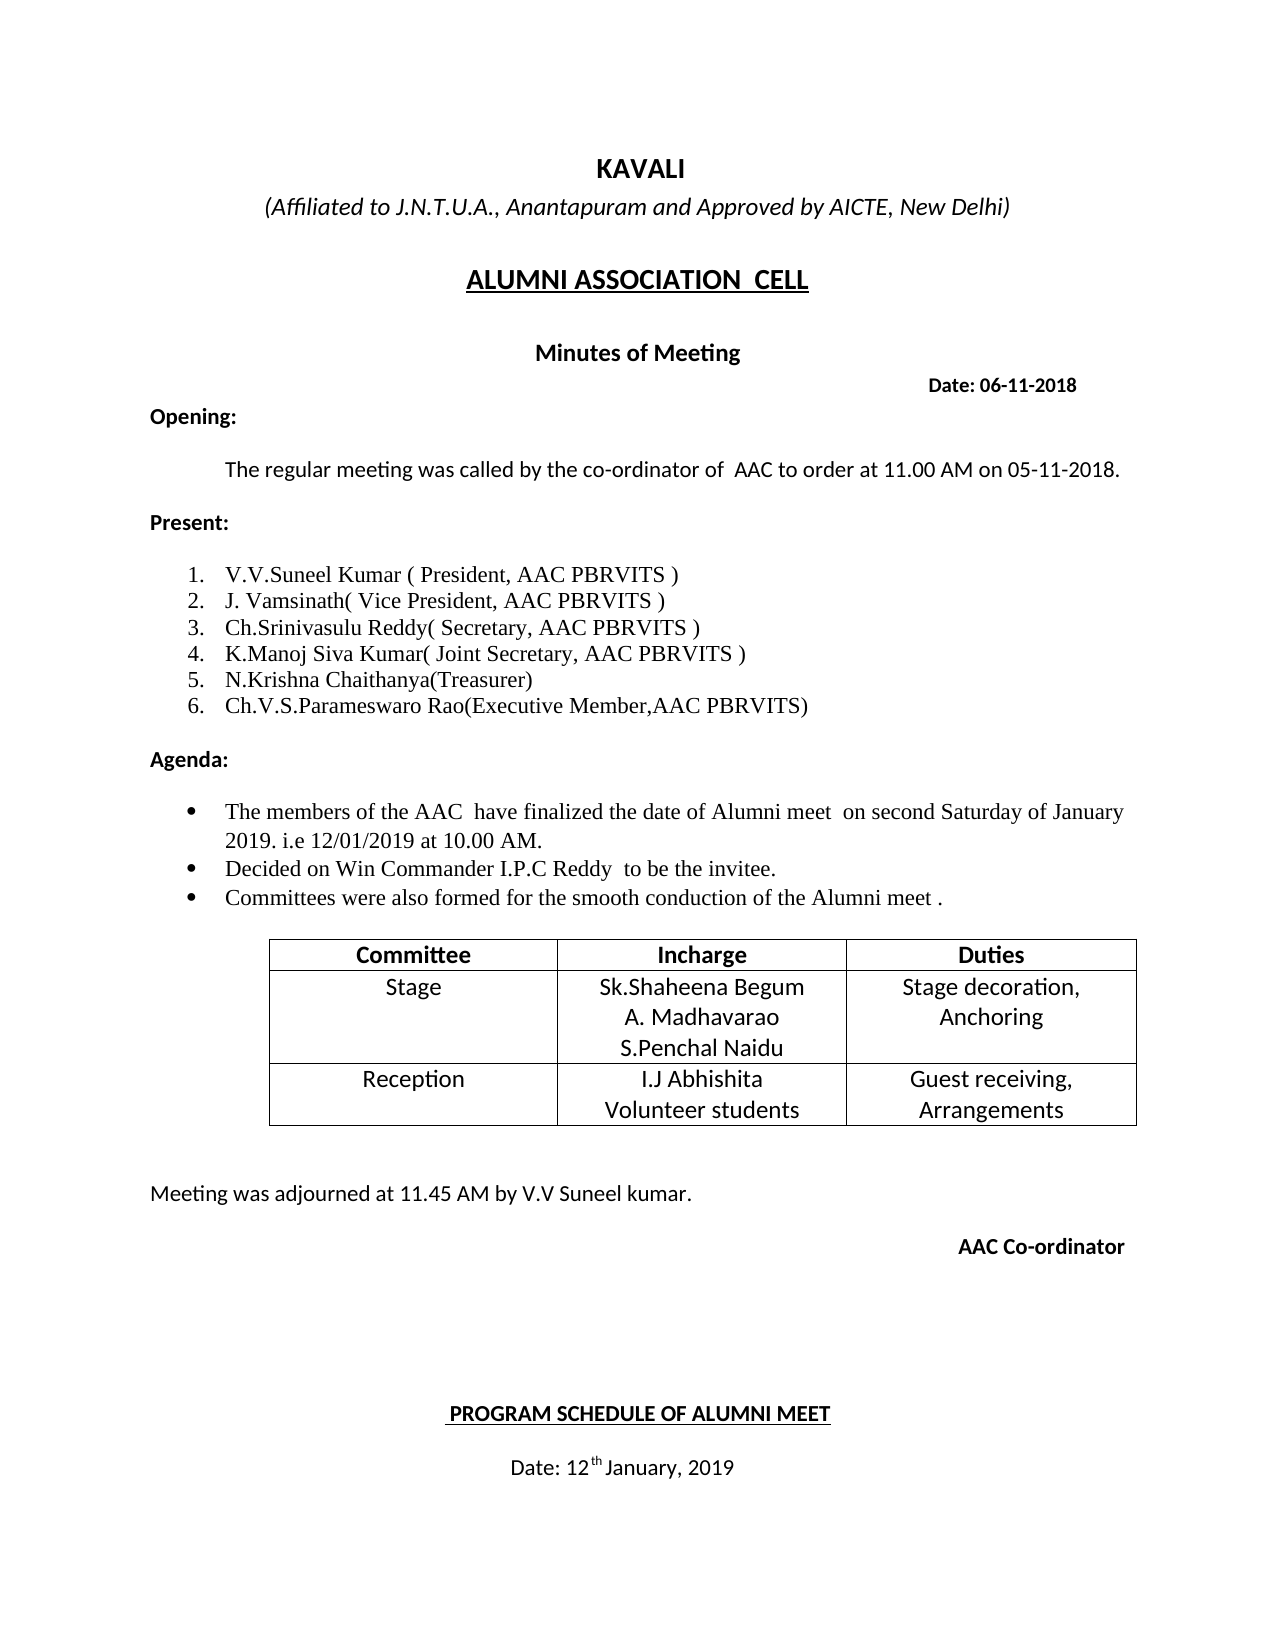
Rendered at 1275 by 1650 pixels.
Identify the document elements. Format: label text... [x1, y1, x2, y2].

list Committees were also formed for the smooth conduction of the Alumni meet . [187, 884, 1125, 910]
table_header Duties [847, 940, 1136, 970]
text ALUMNI ASSOCIATION CELL [150, 261, 1125, 297]
list K.Manoj Siva Kumar( Joint Secretary, AAC PBRVITS ) [187, 640, 1125, 666]
table_cell Reception [270, 1064, 557, 1125]
list Ch.Srinivasulu Reddy( Secretary, AAC PBRVITS ) [187, 613, 1125, 640]
text Opening: [150, 402, 1125, 430]
list J. Vamsinath( Vice President, AAC PBRVITS ) [187, 587, 1125, 613]
list Ch.V.S.Parameswaro Rao(Executive Member,AAC PBRVITS) [187, 693, 1125, 719]
text Present: [150, 508, 1125, 536]
table_header Incharge [558, 940, 846, 970]
table_header Committee [270, 940, 557, 970]
text Minutes of Meeting [150, 337, 1125, 367]
text PROGRAM SCHEDULE OF ALUMNI MEET [150, 1399, 1125, 1428]
list V.V.Suneel Kumar ( President, AAC PBRVITS ) [187, 561, 1125, 587]
text Meeting was adjourned at 11.45 AM by V.V Suneel kumar. [150, 1179, 1125, 1207]
table_cell I.J Abhishita Volunteer students [558, 1064, 846, 1125]
table_cell Stage [270, 971, 557, 1063]
text (Affiliated to J.N.T.U.A., Anantapuram and Approved by AICTE, New Delhi) [150, 191, 1125, 221]
text The regular meeting was called by the co-ordinator of AAC to order at 11.00 AM on 05-11-2018. [150, 455, 1125, 483]
table_cell Sk.Shaheena Begum A. Madhavarao S.Penchal Naidu [558, 971, 846, 1063]
list The members of the AAC have finalized the date of Alumni meet on second Saturday of January 2019. i.e 12/01/2019 at 10.00 AM. [187, 798, 1125, 853]
table_cell Stage decoration, Anchoring [847, 971, 1136, 1063]
text AAC Co-ordinator [150, 1232, 1125, 1260]
list Decided on Win Commander I.P.C Reddy to be the invitee. [187, 855, 1125, 882]
list N.Krishna Chaithanya(Treasurer) [187, 666, 1125, 693]
table_cell Guest receiving, Arrangements [847, 1064, 1136, 1125]
text Agenda: [150, 745, 1125, 773]
text Date: 06-11-2018 [150, 372, 1125, 397]
text Date: 12th January, 2019 [150, 1453, 1125, 1481]
text KAVALI [150, 150, 1125, 186]
